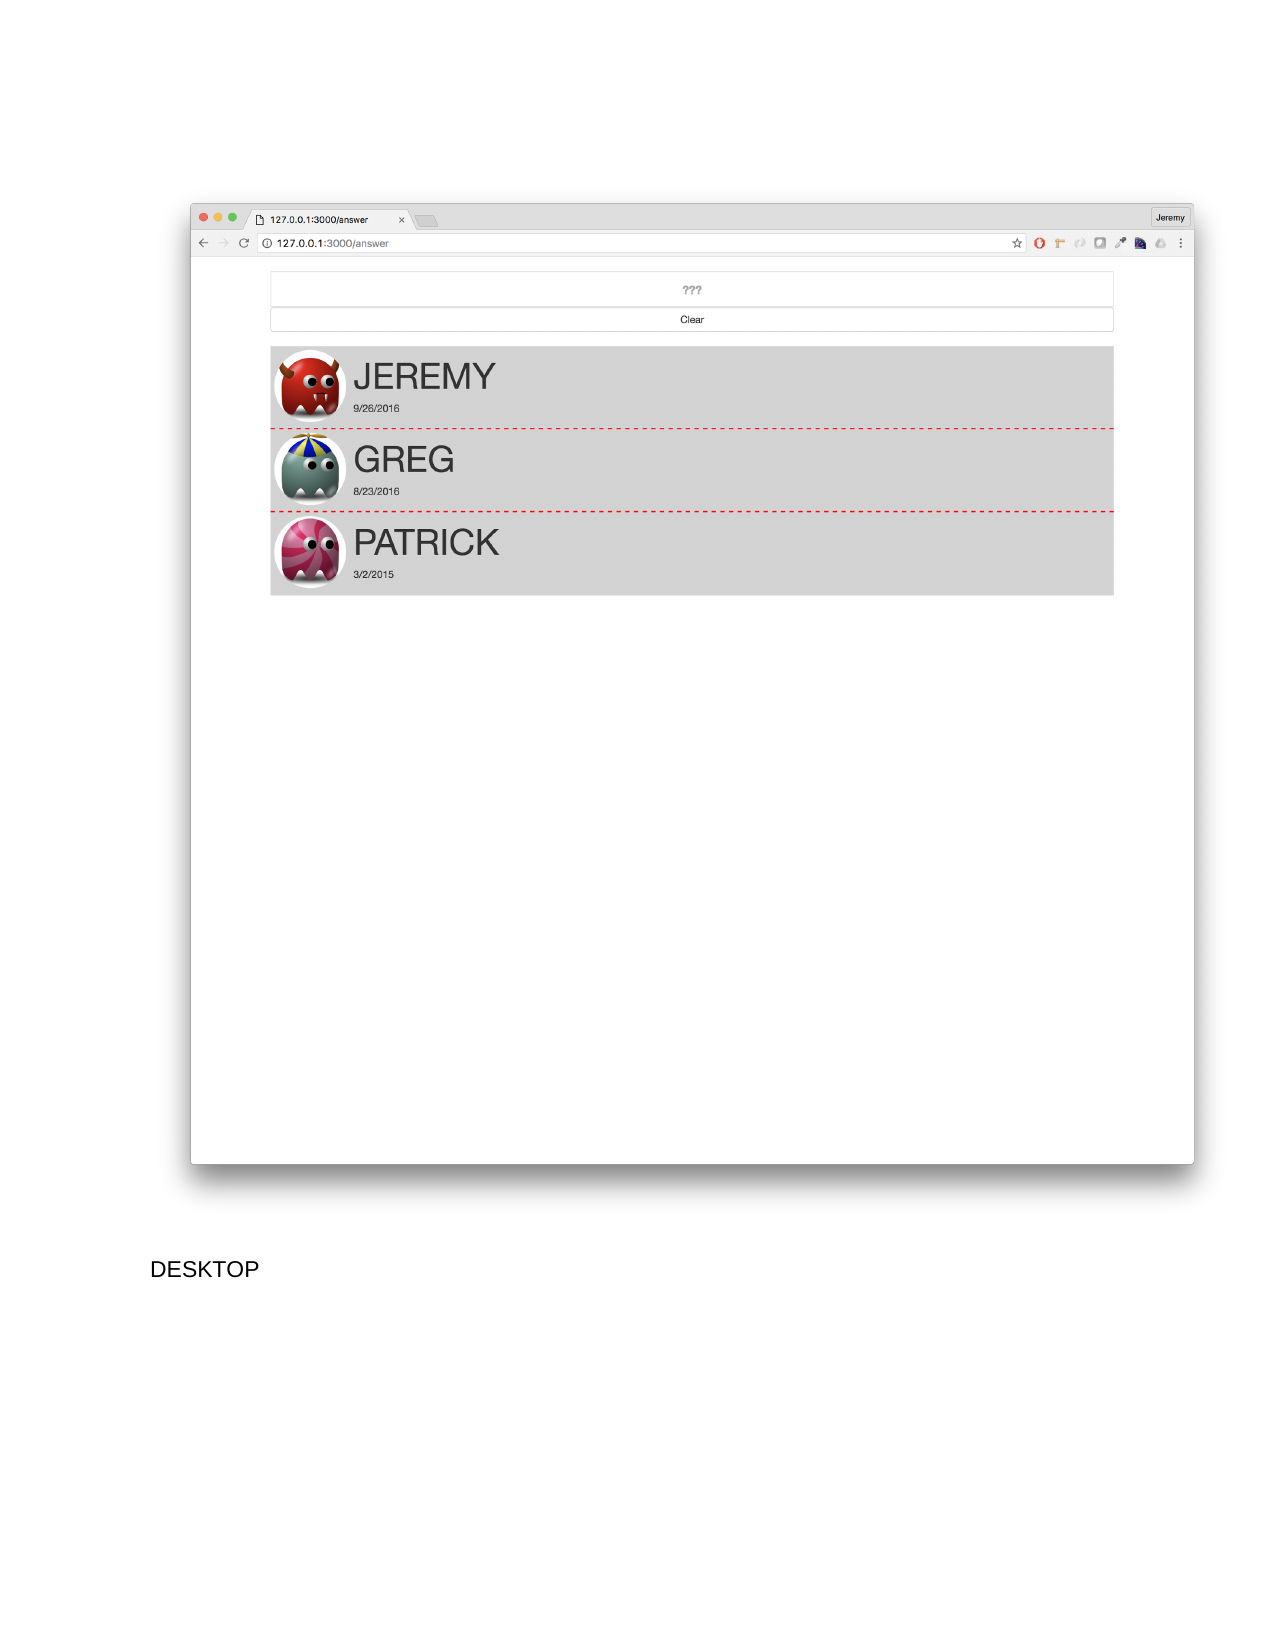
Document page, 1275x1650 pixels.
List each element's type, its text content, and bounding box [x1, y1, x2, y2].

text DESKTOP [150, 1256, 1125, 1282]
picture [150, 180, 1234, 1222]
